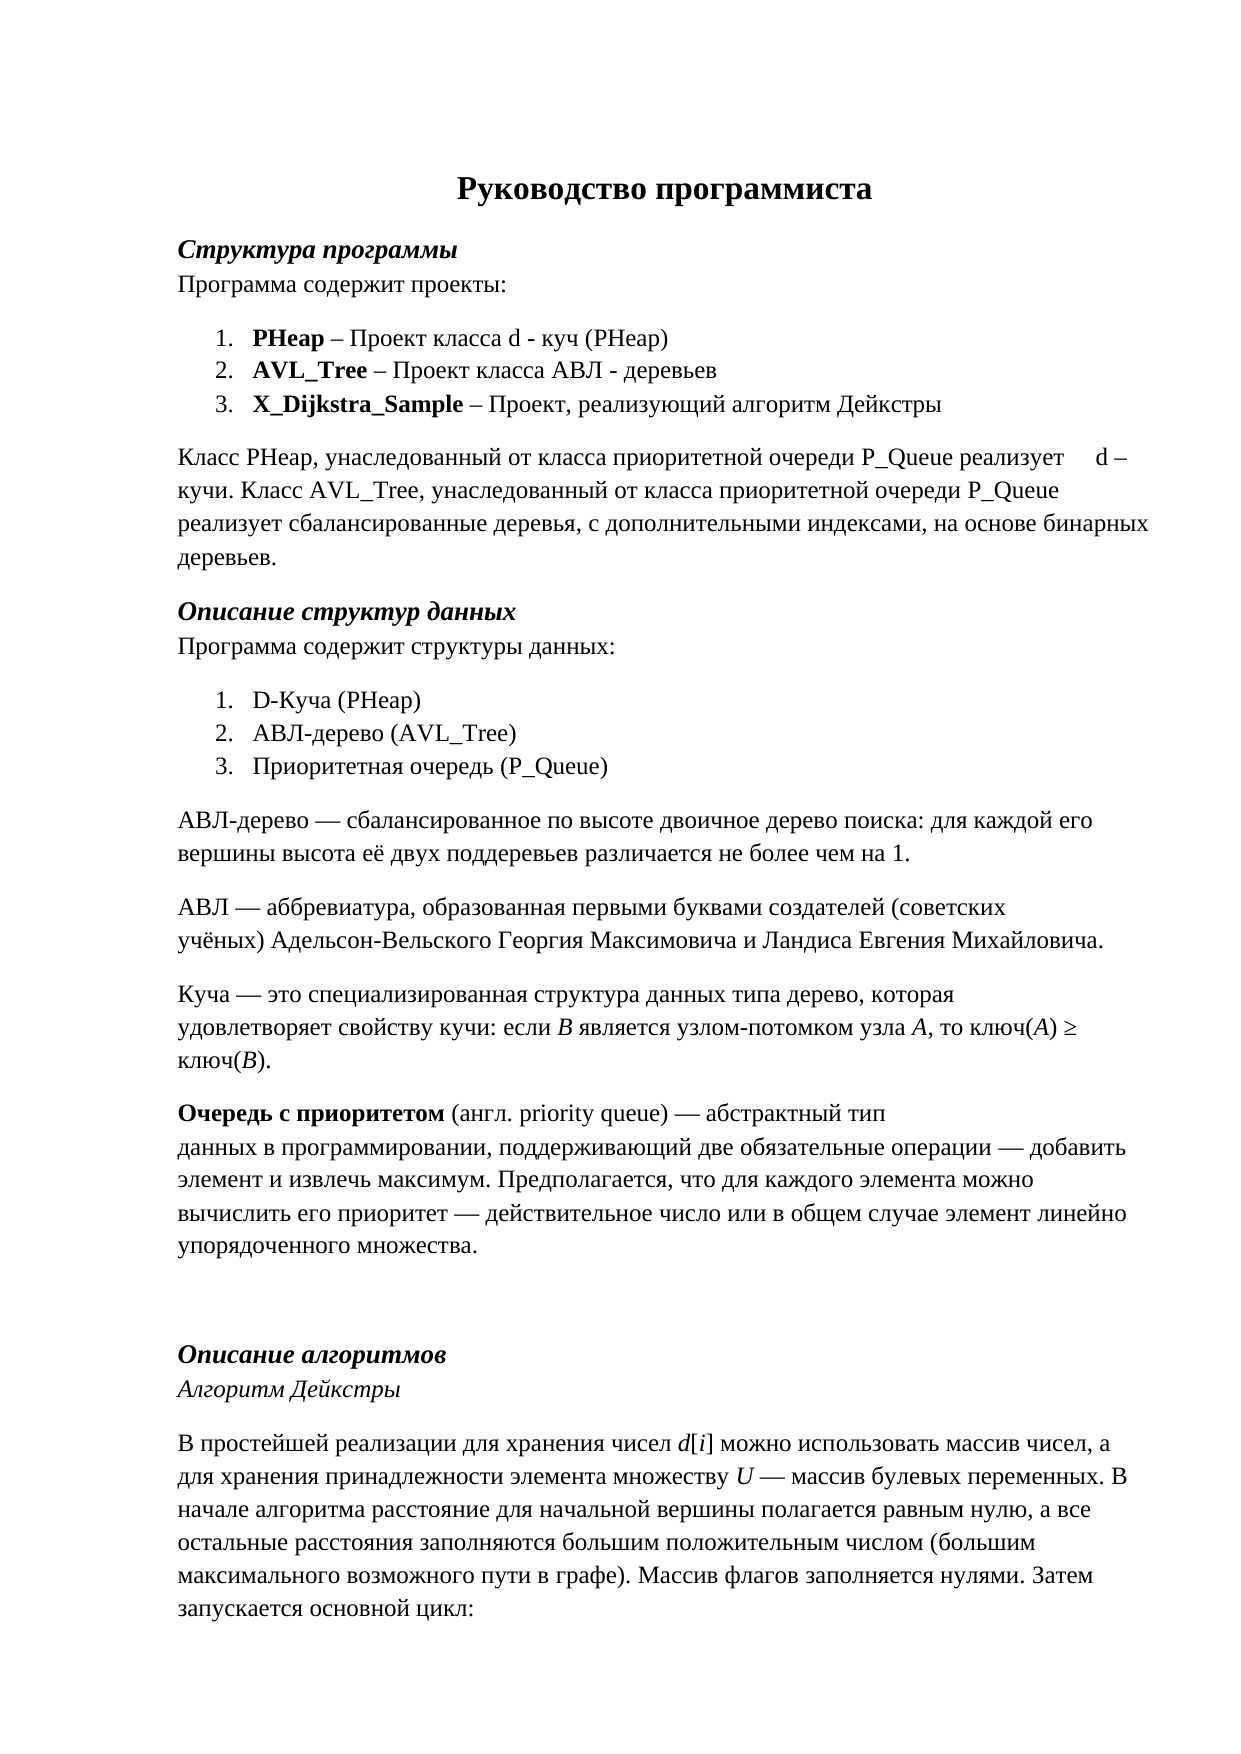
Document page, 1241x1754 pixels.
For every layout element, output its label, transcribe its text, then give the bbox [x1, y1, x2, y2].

subtitle Структура программы [177, 233, 1152, 264]
subtitle Описание структур данных [177, 595, 1152, 627]
text Алгоритм Дейкстры [177, 1374, 1152, 1403]
text Программа содержит структуры данных: [177, 631, 1152, 660]
list AVL_Tree – Проект класса АВЛ - деревьев [215, 356, 1152, 384]
subtitle Описание алгоритмов [177, 1338, 1152, 1369]
list Приоритетная очередь (P_Queue) [215, 751, 1152, 780]
subtitle Руководство программиста [177, 168, 1152, 206]
text АВЛ-дерево — сбалансированное по высоте двоичное дерево поиска: для каждой его вершины высота её двух поддеревьев различается не более чем на 1. [177, 805, 1152, 867]
text Программа содержит проекты: [177, 269, 1152, 297]
list PHeap – Проект класса d - куч (PHeap) [215, 323, 1152, 351]
text Очередь с приоритетом (англ. priority queue) — абстрактный тип данных в программировании, поддерживающий две обязательные операции — добавить элемент и извлечь максимум. Предполагается, что для каждого элемента можно вычислить его приоритет — действительное число или в общем случае элемент линейно упорядоченного множества. [177, 1098, 1152, 1259]
list D-Куча (PHeap) [215, 685, 1152, 714]
list X_Dijkstra_Sample – Проект, реализующий алгоритм Дейкстры [215, 389, 1152, 417]
text АВЛ — аббревиатура, образованная первыми буквами создателей (советских учёных) Адельсон-Вельского Георгия Максимовича и Ландиса Евгения Михайловича. [177, 892, 1152, 953]
text В простейшей реализации для хранения чисел d[i] можно использовать массив чисел, а для хранения принадлежности элемента множеству U — массив булевых переменных. В начале алгоритма расстояние для начальной вершины полагается равным нулю, а все остальные расстояния заполняются большим положительным числом (большим максимального возможного пути в графе). Массив флагов заполняется нулями. Затем запускается основной цикл: [177, 1428, 1152, 1622]
text Класс PHeap, унаследованный от класса приоритетной очереди P_Queue реализует d – кучи. Класс AVL_Tree, унаследованный от класса приоритетной очереди P_Queue реализует сбалансированные деревья, с дополнительными индексами, на основе бинарных деревьев. [177, 442, 1152, 570]
text Куча — это специализированная структура данных типа дерево, которая удовлетворяет свойству кучи: если B является узлом-потомком узла A, то ключ(A) ≥ ключ(B). [177, 979, 1152, 1073]
list АВЛ-дерево (AVL_Tree) [215, 718, 1152, 747]
